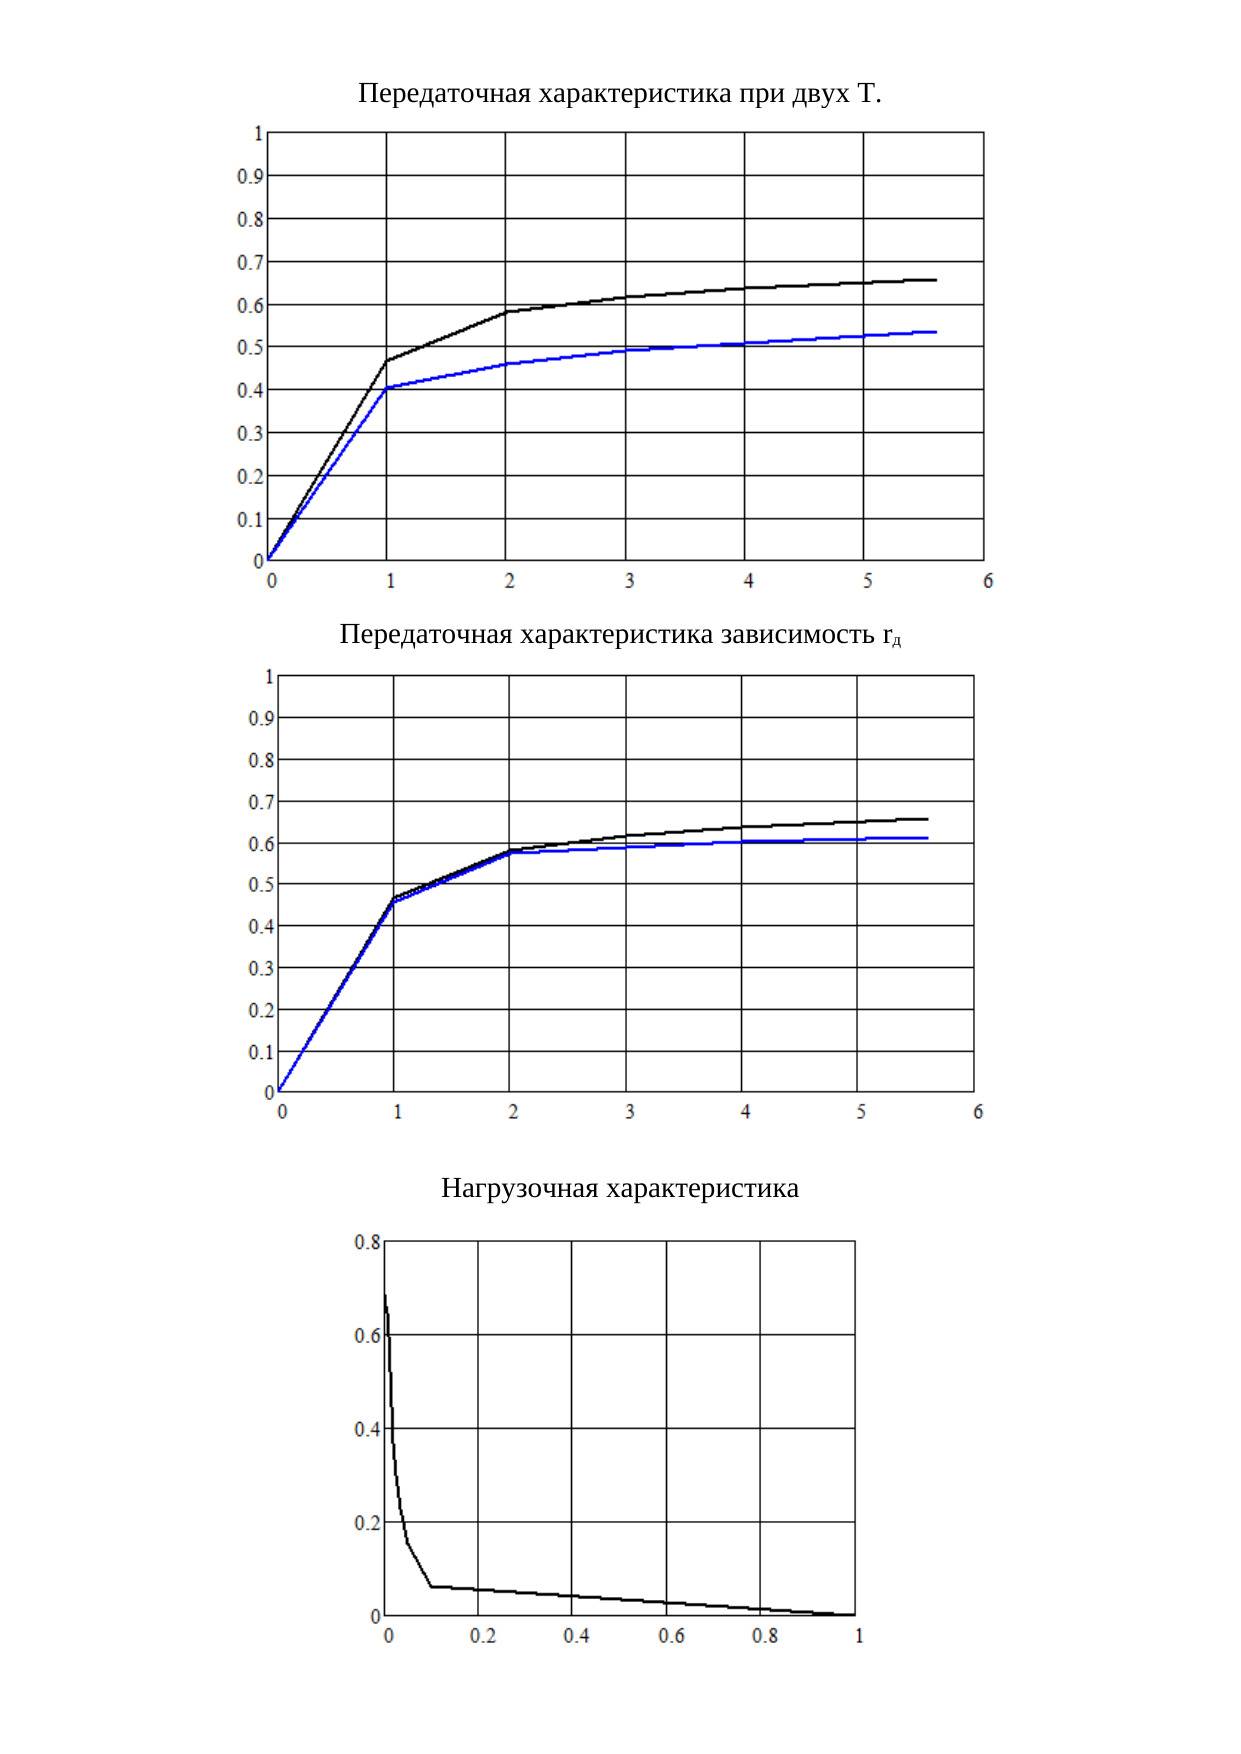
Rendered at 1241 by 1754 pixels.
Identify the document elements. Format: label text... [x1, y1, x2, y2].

text Нагрузочная характеристика [75, 1170, 1165, 1204]
picture [230, 649, 1010, 1152]
picture [343, 1223, 897, 1659]
picture [221, 108, 1019, 597]
title Передаточная характеристика зависимость rд [75, 616, 1165, 649]
title Передаточная характеристика при двух Т. [75, 75, 1165, 108]
